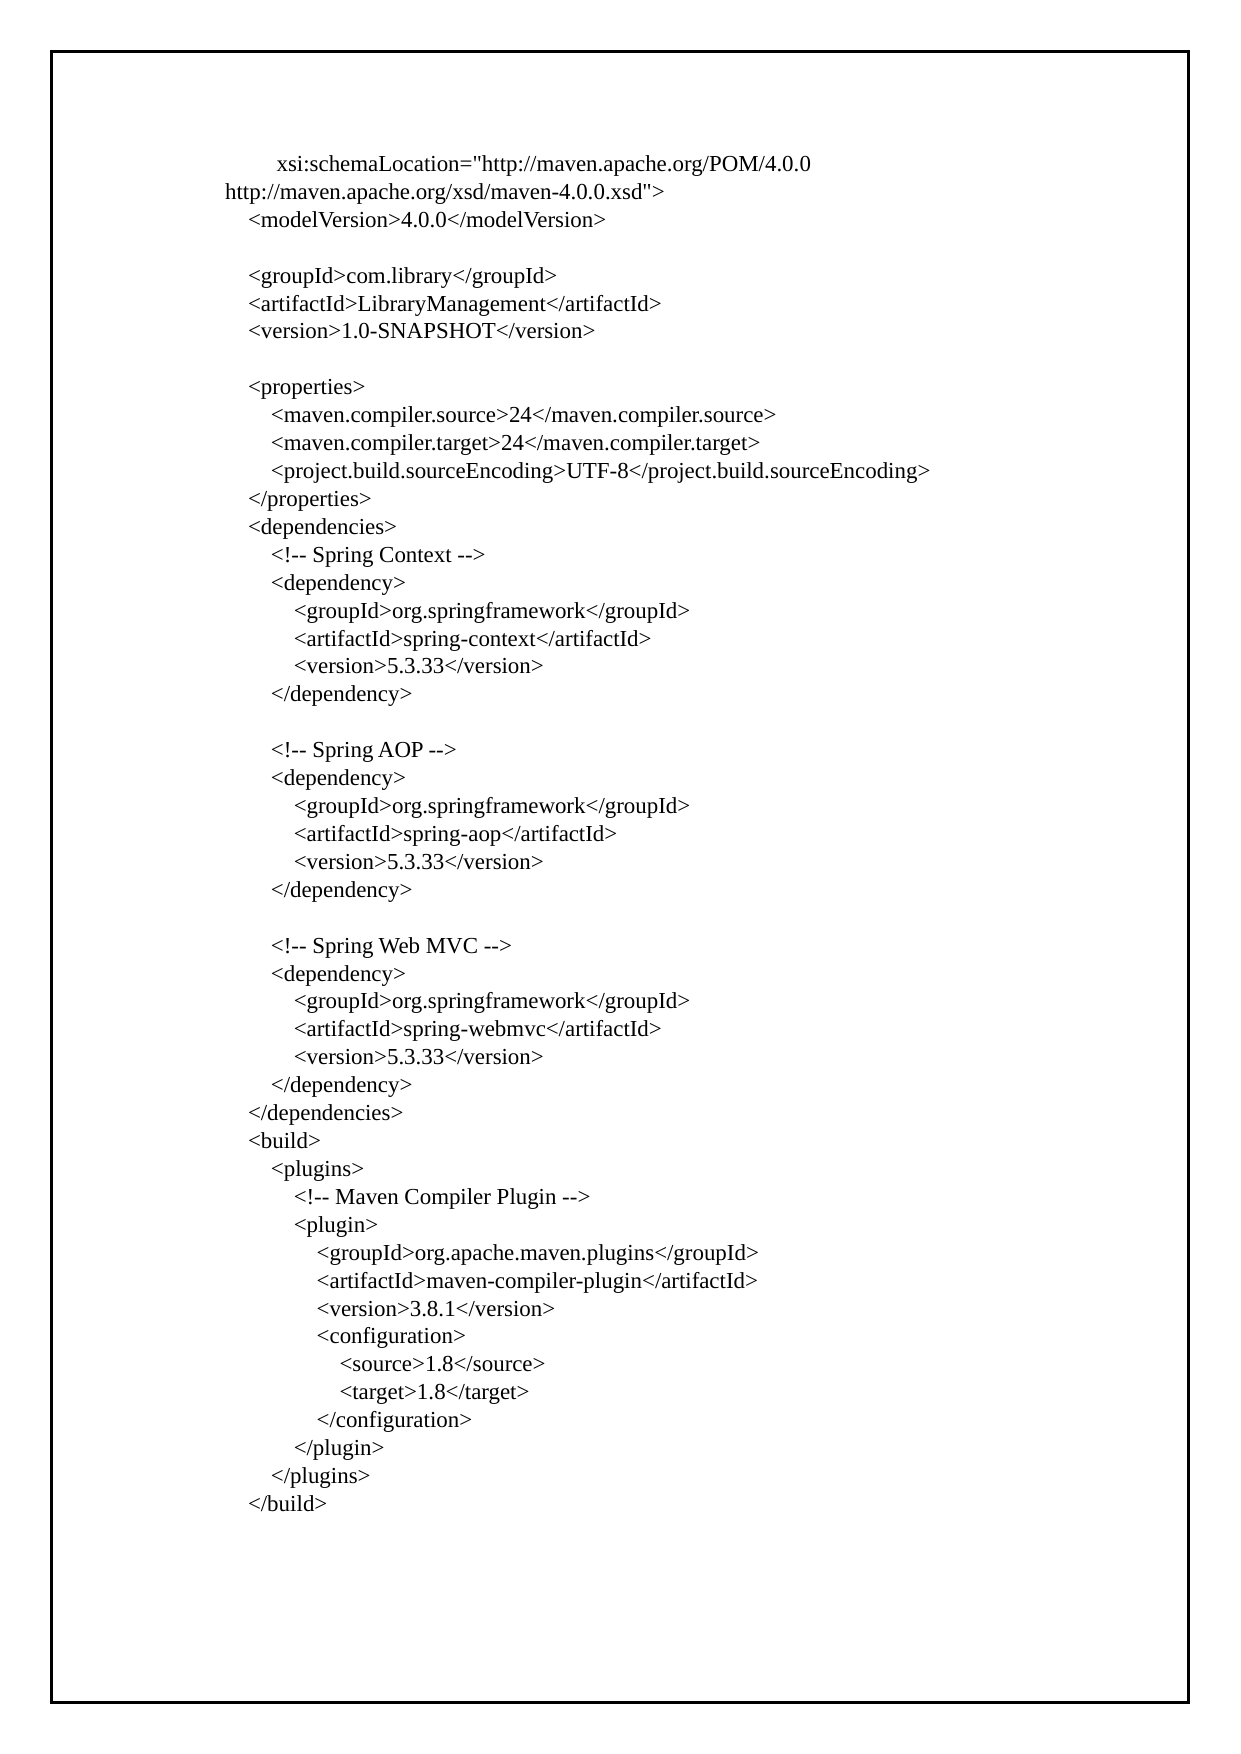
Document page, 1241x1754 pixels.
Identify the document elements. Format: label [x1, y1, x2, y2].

text [225, 150, 1090, 1572]
